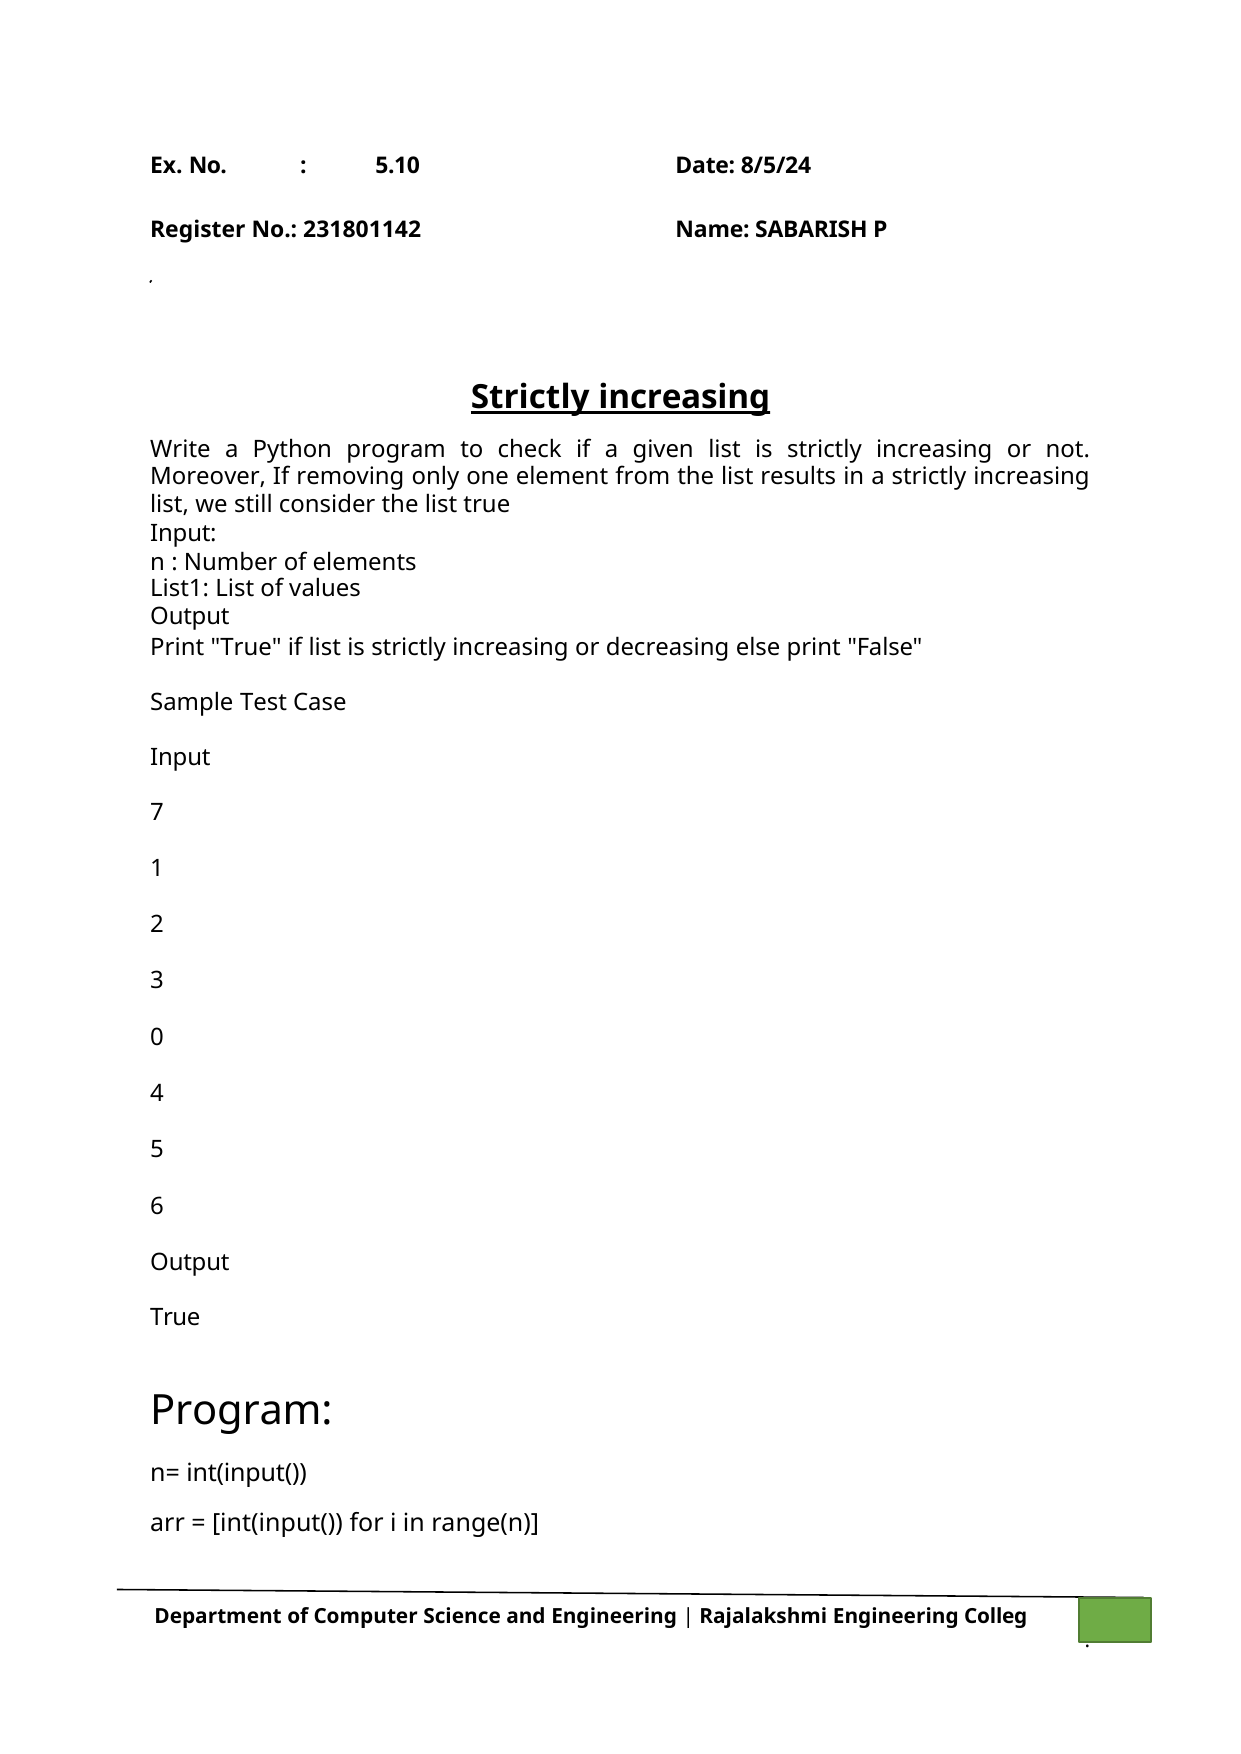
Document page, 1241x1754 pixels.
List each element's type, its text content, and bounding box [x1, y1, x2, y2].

text Sample Test Case Input [150, 685, 394, 772]
text 4 [150, 1076, 1103, 1108]
text Output True [150, 1244, 267, 1332]
text 0 [150, 1019, 1103, 1052]
text n : Number of elements List1: List of values Output [150, 548, 424, 631]
text Input: [150, 519, 1103, 547]
text 2 [150, 907, 1103, 940]
text 1 [150, 851, 1103, 883]
text Write a Python program to check if a given list is strictly increasing or not. Moreover, If removing only one element from the list results in a strictly increasing list, we still consider the list true [150, 436, 1090, 519]
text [150, 1505, 551, 1539]
text n= int(input()) [150, 1455, 1103, 1489]
text 6 [150, 1188, 1103, 1221]
text Register No.: 231801142 Name: SABARISH P [150, 213, 1103, 245]
subtitle Strictly increasing [213, 373, 1028, 418]
text Print "True" if list is strictly increasing or decreasing else print "False" [150, 631, 1103, 661]
text 5 [150, 1132, 1103, 1164]
text Ex. No. : 5.10 Date: 8/5/24 [150, 149, 1103, 180]
subtitle Program: [150, 1380, 1103, 1437]
text 3 [150, 963, 1103, 996]
text 7 [150, 794, 1103, 827]
